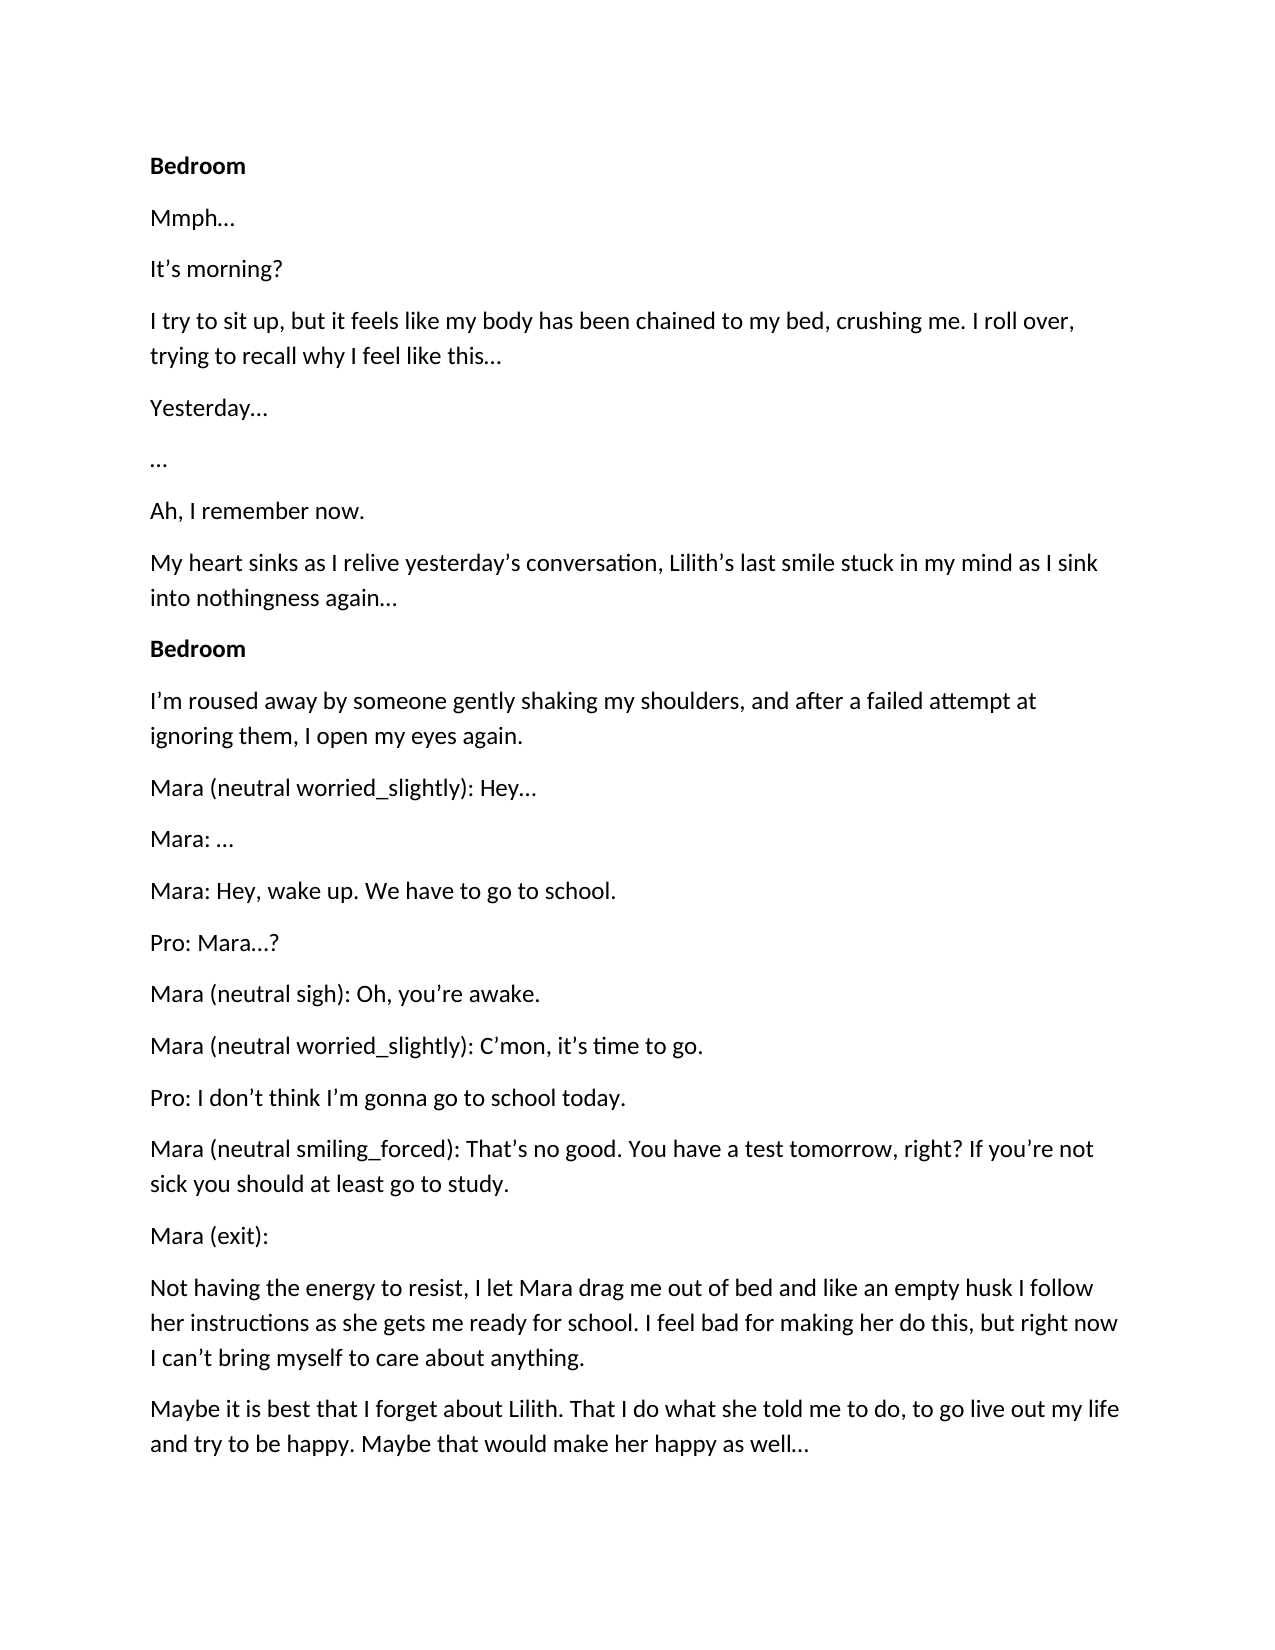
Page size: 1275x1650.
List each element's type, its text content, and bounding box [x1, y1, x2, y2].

text Maybe it is best that I forget about Lilith. That I do what she told me to do, to go live out my life and try to be happy. Maybe that would make her happy as well… [150, 1393, 1125, 1459]
text Mara (neutral worried_slightly): C’mon, it’s time to go. [150, 1030, 1125, 1061]
text Mara (neutral sigh): Oh, you’re awake. [150, 978, 1125, 1009]
text Pro: Mara…? [150, 927, 1125, 957]
text My heart sinks as I relive yesterday’s conversation, Lilith’s last smile stuck in my mind as I sink into nothingness again… [150, 547, 1125, 612]
text Ah, I remember now. [150, 495, 1125, 526]
text Mara (neutral smiling_forced): That’s no good. You have a test tomorrow, right? If you’re not sick you should at least go to study. [150, 1133, 1125, 1199]
text Bedroom [150, 633, 1125, 664]
text … [150, 443, 1125, 474]
text It’s morning? [150, 253, 1125, 284]
text Mara: Hey, wake up. We have to go to school. [150, 875, 1125, 906]
text Mara (neutral worried_slightly): Hey… [150, 772, 1125, 802]
text Mara (exit): [150, 1220, 1125, 1251]
text Mmph… [150, 202, 1125, 232]
text Not having the energy to resist, I let Mara drag me out of bed and like an empty husk I follow her instructions as she gets me ready for school. I feel bad for making her do this, but right now I can’t bring myself to care about anything. [150, 1272, 1125, 1372]
text I’m roused away by someone gently shaking my shoulders, and after a failed attempt at ignoring them, I open my eyes again. [150, 685, 1125, 751]
text I try to sit up, but it feels like my body has been chained to my bed, crushing me. I roll over, trying to recall why I feel like this… [150, 305, 1125, 371]
text Mara: … [150, 823, 1125, 854]
text Bedroom [150, 150, 1125, 181]
text Pro: I don’t think I’m gonna go to school today. [150, 1082, 1125, 1112]
text Yesterday… [150, 392, 1125, 422]
